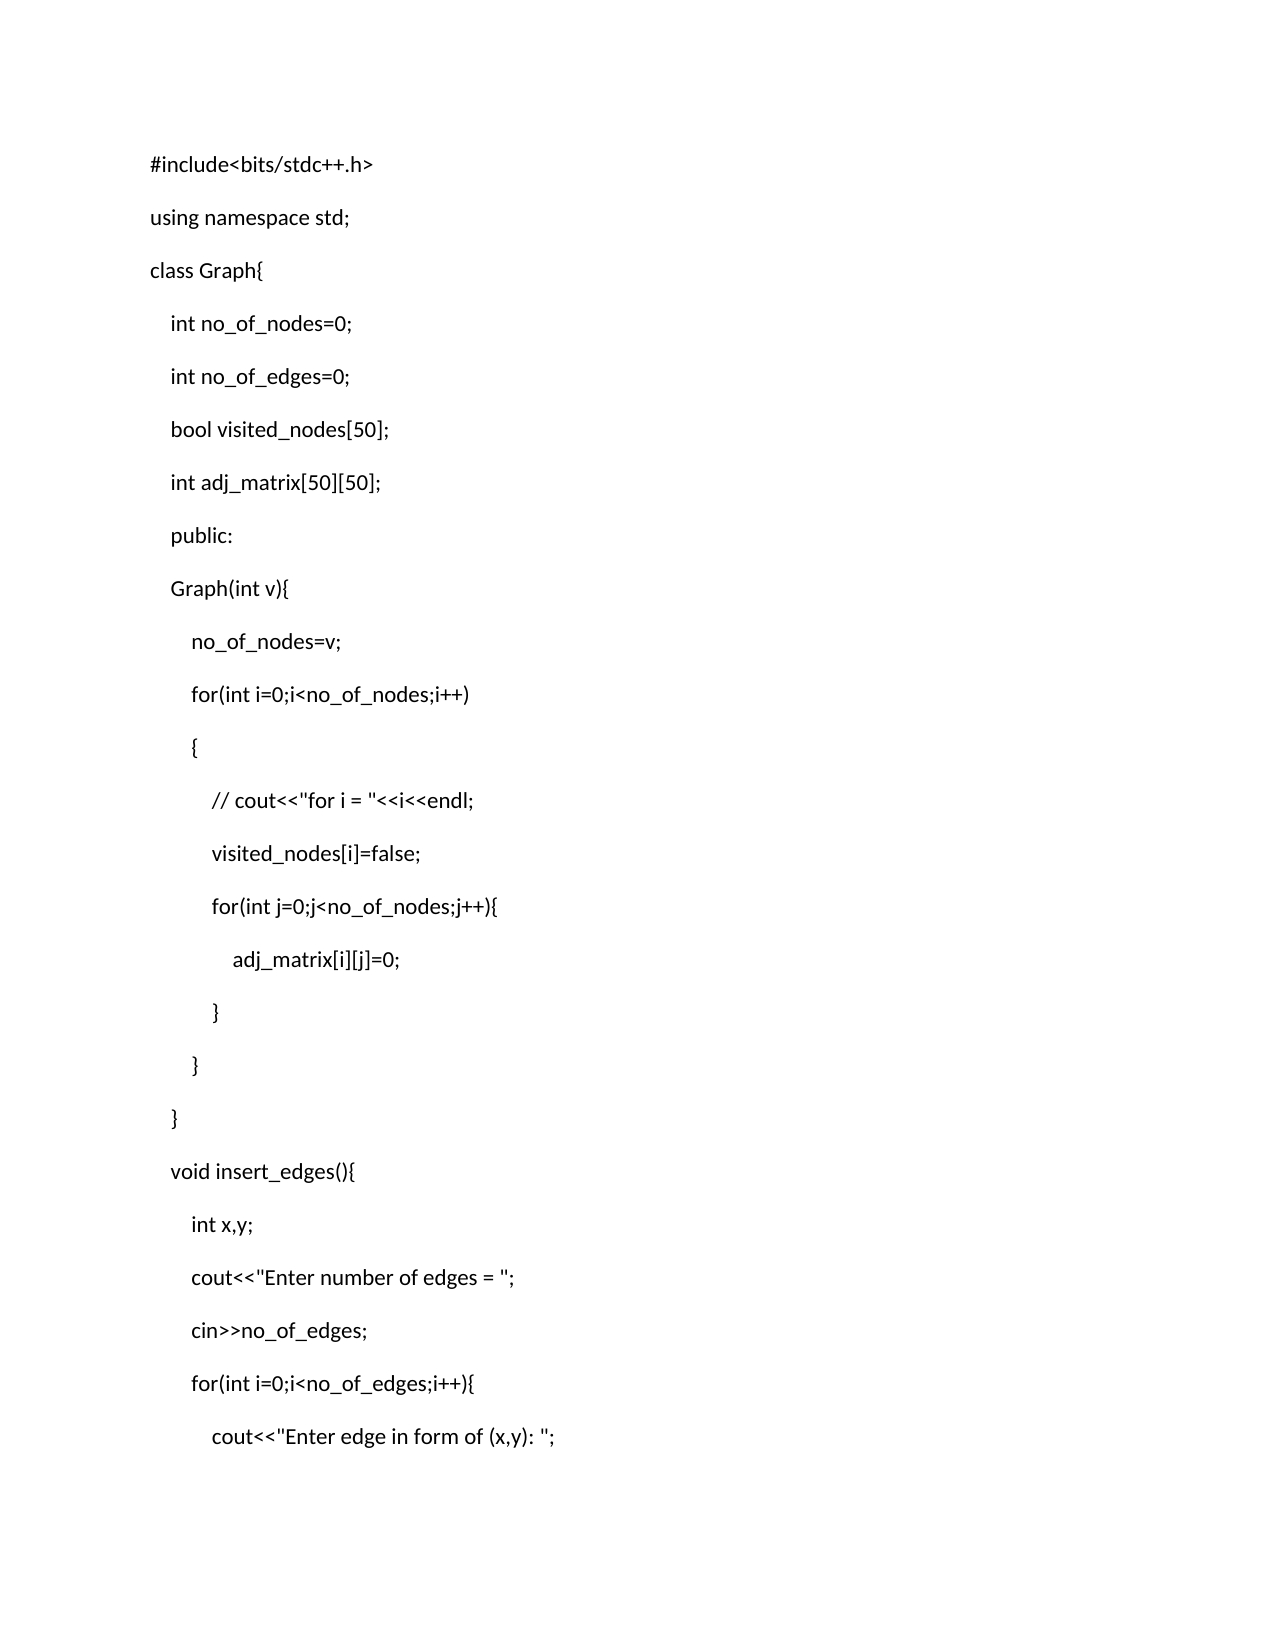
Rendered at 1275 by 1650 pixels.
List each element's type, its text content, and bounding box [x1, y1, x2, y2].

text cout<<"Enter edge in form of (x,y): "; [150, 1422, 1125, 1451]
text int adj_matrix[50][50]; [150, 468, 1125, 496]
text { [150, 733, 1125, 761]
text public: [150, 521, 1125, 549]
text visited_nodes[i]=false; [150, 839, 1125, 867]
text } [150, 1104, 1125, 1132]
text cout<<"Enter number of edges = "; [150, 1263, 1125, 1291]
text no_of_nodes=v; [150, 627, 1125, 655]
text } [150, 1051, 1125, 1079]
text void insert_edges(){ [150, 1157, 1125, 1185]
text for(int i=0;i<no_of_edges;i++){ [150, 1369, 1125, 1397]
text int x,y; [150, 1210, 1125, 1238]
text for(int j=0;j<no_of_nodes;j++){ [150, 892, 1125, 920]
text class Graph{ [150, 256, 1125, 284]
text // cout<<"for i = "<<i<<endl; [150, 786, 1125, 814]
text adj_matrix[i][j]=0; [150, 945, 1125, 973]
text bool visited_nodes[50]; [150, 415, 1125, 443]
text } [150, 998, 1125, 1026]
text cin>>no_of_edges; [150, 1316, 1125, 1344]
text int no_of_nodes=0; [150, 309, 1125, 337]
text for(int i=0;i<no_of_nodes;i++) [150, 680, 1125, 708]
text Graph(int v){ [150, 574, 1125, 602]
text int no_of_edges=0; [150, 362, 1125, 390]
text using namespace std; [150, 203, 1125, 231]
text #include<bits/stdc++.h> [150, 150, 1125, 178]
